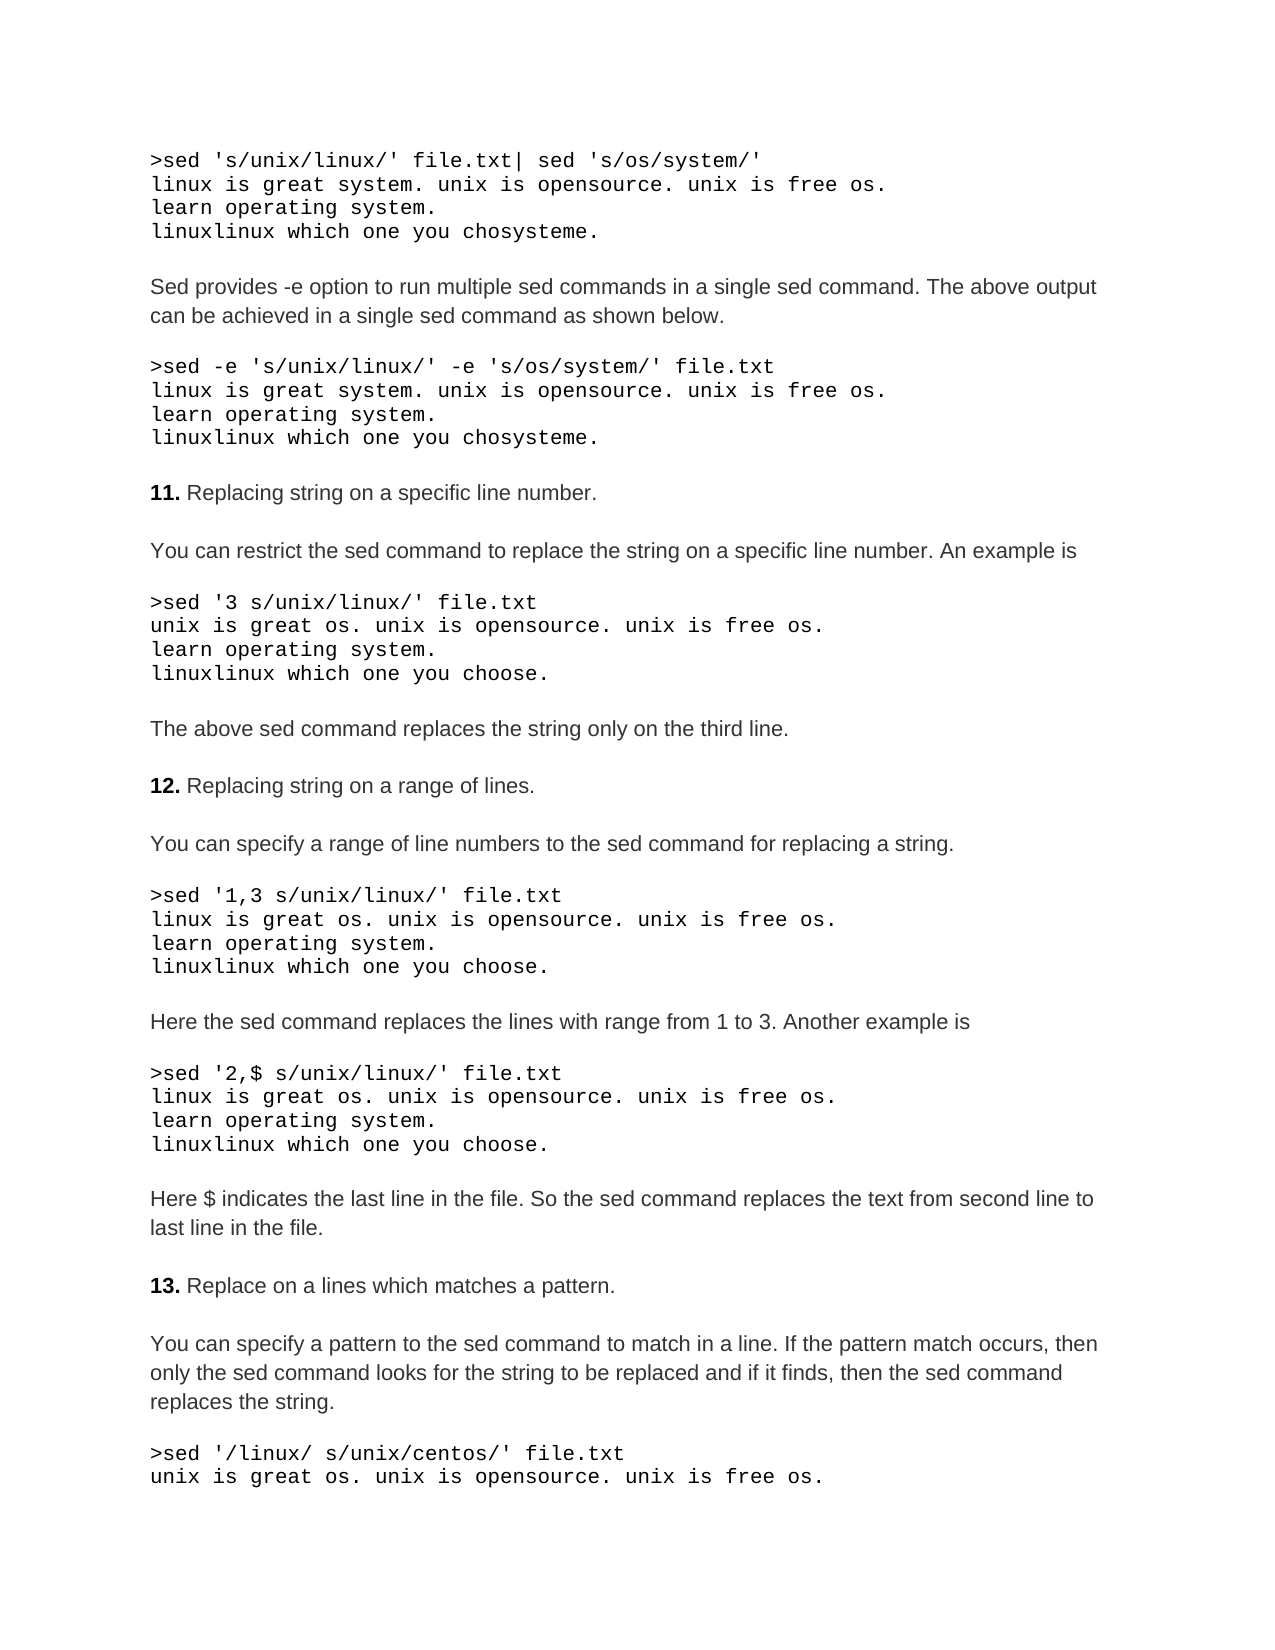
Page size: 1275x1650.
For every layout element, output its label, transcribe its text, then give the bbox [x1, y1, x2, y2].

text linuxlinux which one you choose. [150, 956, 1125, 980]
text >sed -e 's/unix/linux/' -e 's/os/system/' file.txt [150, 356, 1125, 380]
text learn operating system. [150, 932, 1125, 956]
text linuxlinux which one you choose. [150, 1134, 1125, 1157]
text linux is great system. unix is opensource. unix is free os. [150, 380, 1125, 404]
text unix is great os. unix is opensource. unix is free os. [150, 1467, 1125, 1490]
text The above sed command replaces the string only on the third line. 12. Replacing string on a range of lines. You can specify a range of line numbers to the sed command for replacing a string. [150, 686, 1125, 856]
text learn operating system. [150, 404, 1125, 427]
text Here the sed command replaces the lines with range from 1 to 3. Another example is [150, 980, 1125, 1034]
text Here $ indicates the last line in the file. So the sed command replaces the text from second line to last line in the file. 13. Replace on a lines which matches a pattern. You can specify a pattern to the sed command to match in a line. If the pattern match occurs, then only the sed command looks for the string to be replaced and if it finds, then the sed command replaces the string. [150, 1157, 1125, 1414]
text linux is great system. unix is opensource. unix is free os. [150, 174, 1125, 197]
text >sed '2,$ s/unix/linux/' file.txt [150, 1063, 1125, 1086]
text learn operating system. [150, 197, 1125, 221]
text >sed '1,3 s/unix/linux/' file.txt [150, 885, 1125, 909]
text linux is great os. unix is opensource. unix is free os. [150, 909, 1125, 932]
text >sed '3 s/unix/linux/' file.txt [150, 592, 1125, 616]
text >sed '/linux/ s/unix/centos/' file.txt [150, 1443, 1125, 1467]
text linuxlinux which one you choose. [150, 663, 1125, 686]
text unix is great os. unix is opensource. unix is free os. [150, 616, 1125, 639]
text linuxlinux which one you chosysteme. [150, 221, 1125, 244]
text learn operating system. [150, 1110, 1125, 1134]
text linux is great os. unix is opensource. unix is free os. [150, 1086, 1125, 1110]
text learn operating system. [150, 639, 1125, 663]
text 11. Replacing string on a specific line number. You can restrict the sed command to replace the string on a specific line number. An example is [150, 451, 1125, 563]
text Sed provides -e option to run multiple sed commands in a single sed command. The above output can be achieved in a single sed command as shown below. [150, 244, 1125, 328]
text >sed 's/unix/linux/' file.txt| sed 's/os/system/' [150, 150, 1125, 174]
text linuxlinux which one you chosysteme. [150, 427, 1125, 451]
